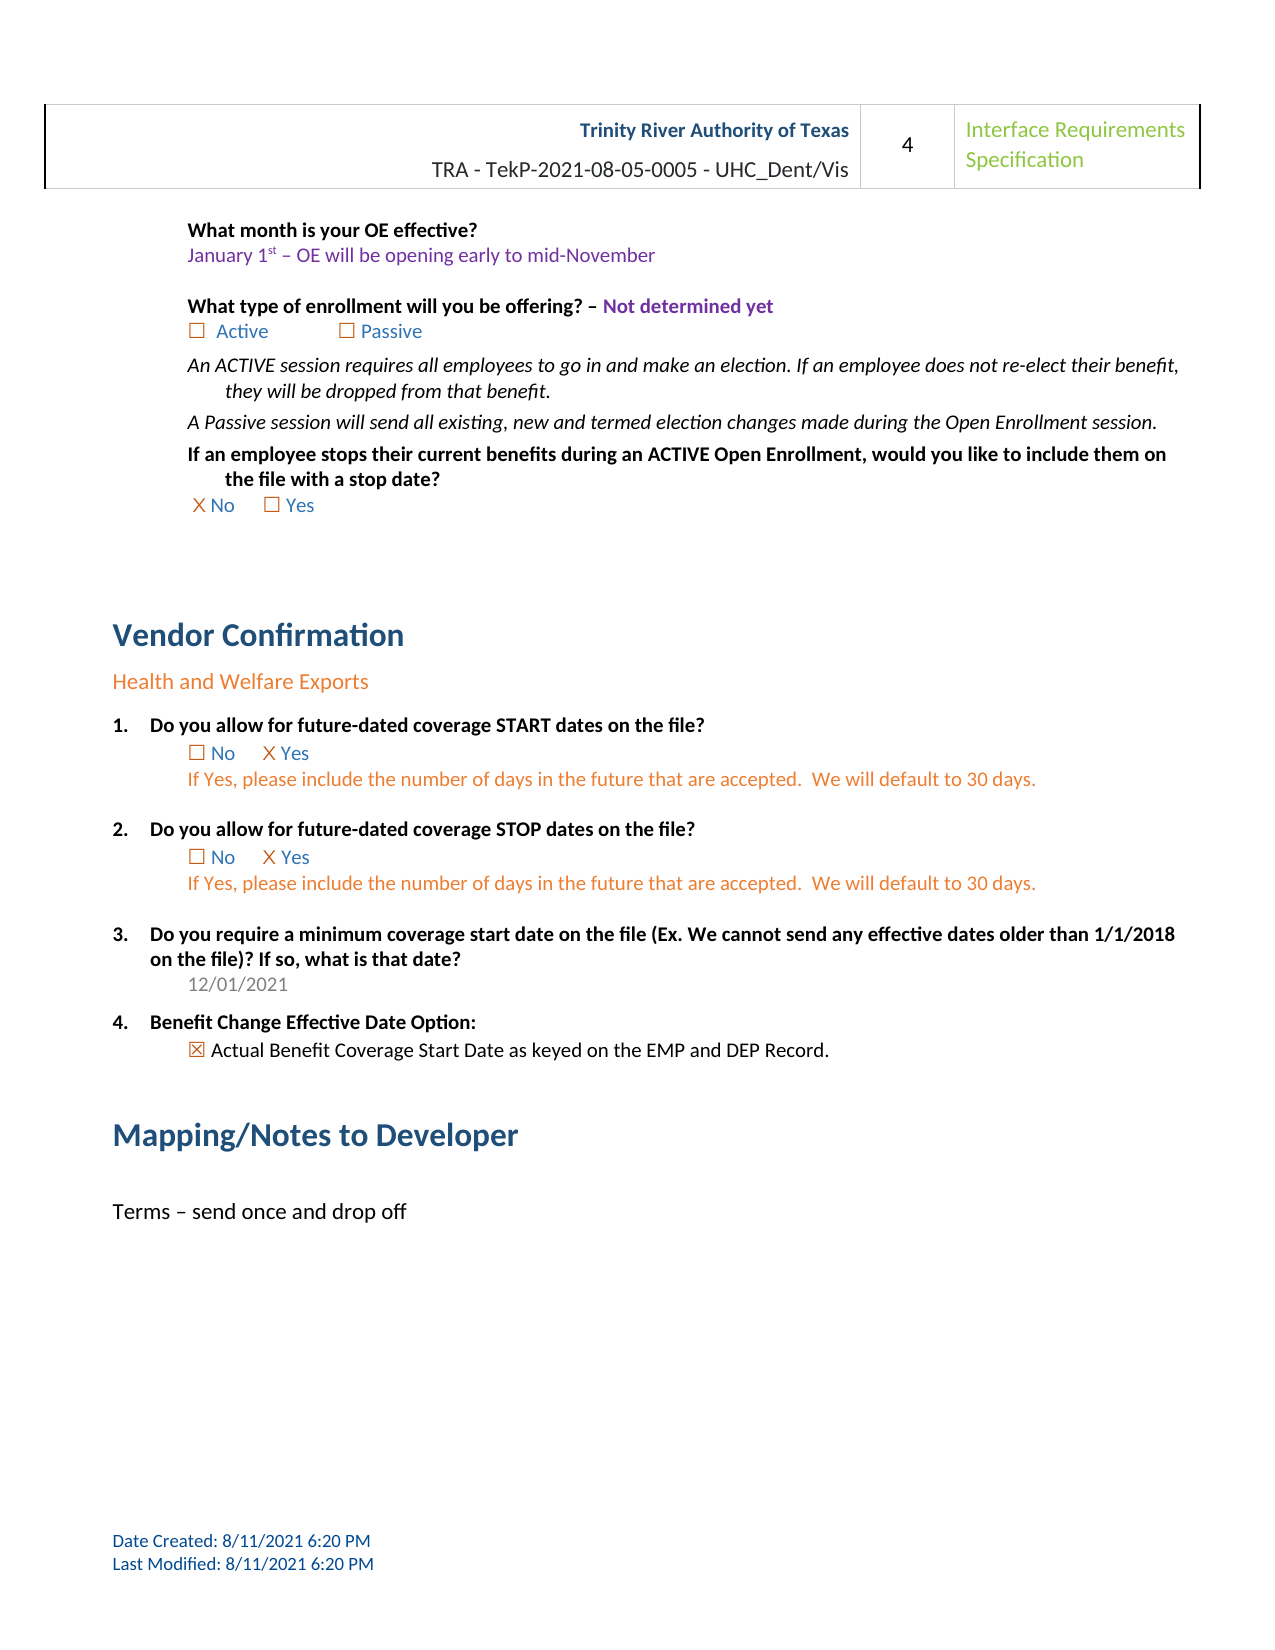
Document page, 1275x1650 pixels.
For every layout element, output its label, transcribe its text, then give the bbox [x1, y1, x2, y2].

subtitle Vendor Confirmation [112, 614, 1200, 655]
text X No ☐ Yes [187, 492, 1200, 518]
list Benefit Change Effective Date Option: [112, 1009, 1200, 1035]
subtitle Mapping/Notes to Developer [112, 1114, 1200, 1154]
text Terms – send once and drop off [112, 1197, 1200, 1225]
text If an employee stops their current benefits during an ACTIVE Open Enrollment, would you like to include them on the file with a stop date? [187, 441, 1200, 492]
subtitle Health and Welfare Exports [112, 667, 1200, 696]
text What month is your OE effective? [187, 217, 1200, 242]
text ☒ Actual Benefit Coverage Start Date as keyed on the EMP and DEP Record. [187, 1035, 1200, 1063]
list Do you allow for future-dated coverage START dates on the file? [112, 712, 1200, 738]
text ☐ Active ☐ Passive [187, 318, 1200, 344]
list Do you allow for future-dated coverage STOP dates on the file? [112, 816, 1200, 842]
text If Yes, please include the number of days in the future that are accepted. We will default to 30 days. [187, 870, 1200, 896]
text 12/01/2021 [187, 972, 1200, 997]
text A Passive session will send all existing, new and termed election changes made during the Open Enrollment session. [187, 409, 1200, 435]
text January 1st – OE will be opening early to mid-November [187, 242, 1200, 268]
text An ACTIVE session requires all employees to go in and make an election. If an employee does not re-elect their benefit, they will be dropped from that benefit. [187, 352, 1200, 403]
text ☐ No X Yes [187, 842, 1200, 870]
text What type of enrollment will you be offering? – Not determined yet [187, 293, 1200, 318]
text If Yes, please include the number of days in the future that are accepted. We will default to 30 days. [187, 766, 1200, 791]
list Do you require a minimum coverage start date on the file (Ex. We cannot send any effective dates older than 1/1/2018 on the file)? If so, what is that date? [112, 921, 1200, 972]
text ☐ No X Yes [187, 738, 1200, 766]
